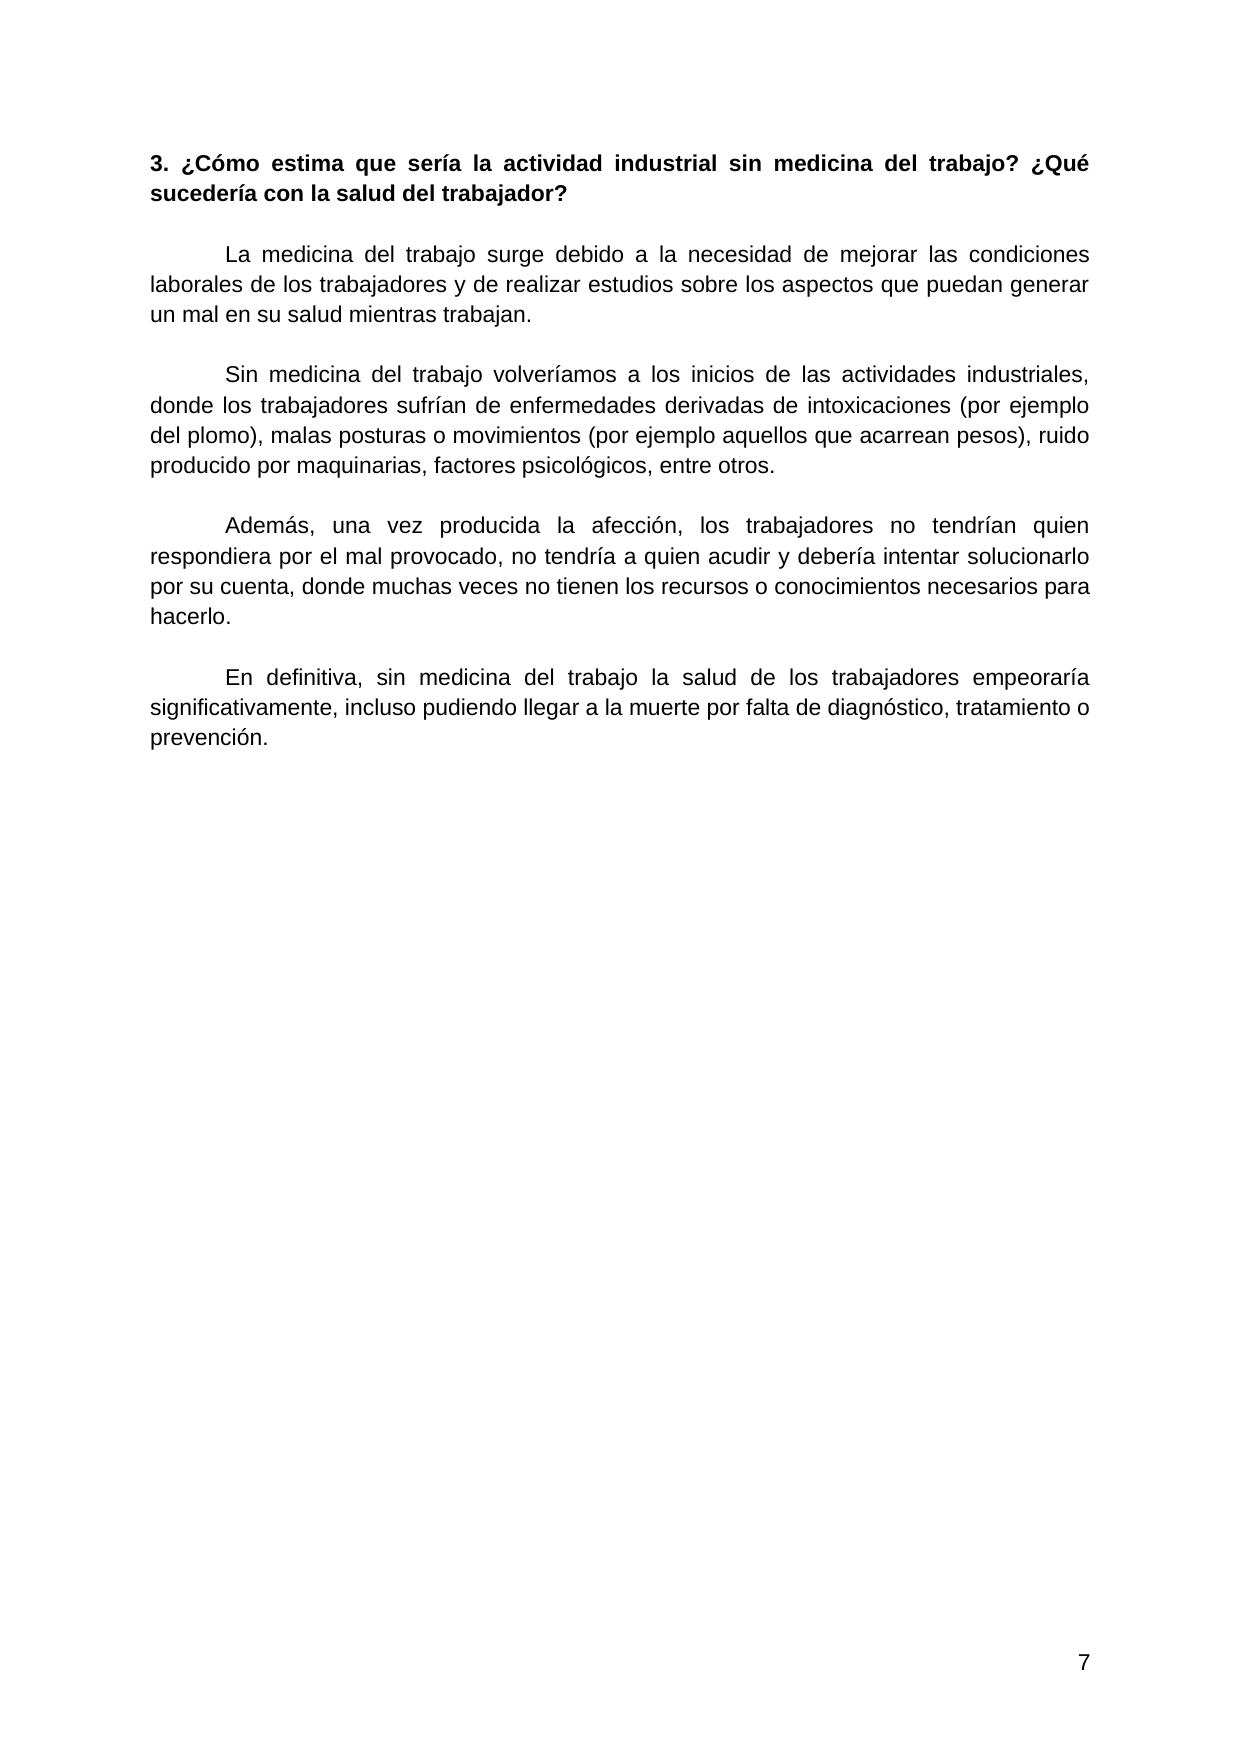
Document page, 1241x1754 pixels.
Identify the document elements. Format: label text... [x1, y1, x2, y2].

text Además, una vez producida la afección, los trabajadores no tendrían quien respondiera por el mal provocado, no tendría a quien acudir y debería intentar solucionarlo por su cuenta, donde muchas veces no tienen los recursos o conocimientos necesarios para hacerlo. [150, 512, 1090, 629]
text En definitiva, sin medicina del trabajo la salud de los trabajadores empeoraría significativamente, incluso pudiendo llegar a la muerte por falta de diagnóstico, tratamiento o prevención. [150, 663, 1090, 750]
subtitle 3. ¿Cómo estima que sería la actividad industrial sin medicina del trabajo? ¿Qué sucedería con la salud del trabajador? [150, 150, 1090, 207]
text La medicina del trabajo surge debido a la necesidad de mejorar las condiciones laborales de los trabajadores y de realizar estudios sobre los aspectos que puedan generar un mal en su salud mientras trabajan. [150, 241, 1090, 327]
text Sin medicina del trabajo volveríamos a los inicios de las actividades industriales, donde los trabajadores sufrían de enfermedades derivadas de intoxicaciones (por ejemplo del plomo), malas posturas o movimientos (por ejemplo aquellos que acarrean pesos), ruido producido por maquinarias, factores psicológicos, entre otros. [150, 361, 1090, 478]
